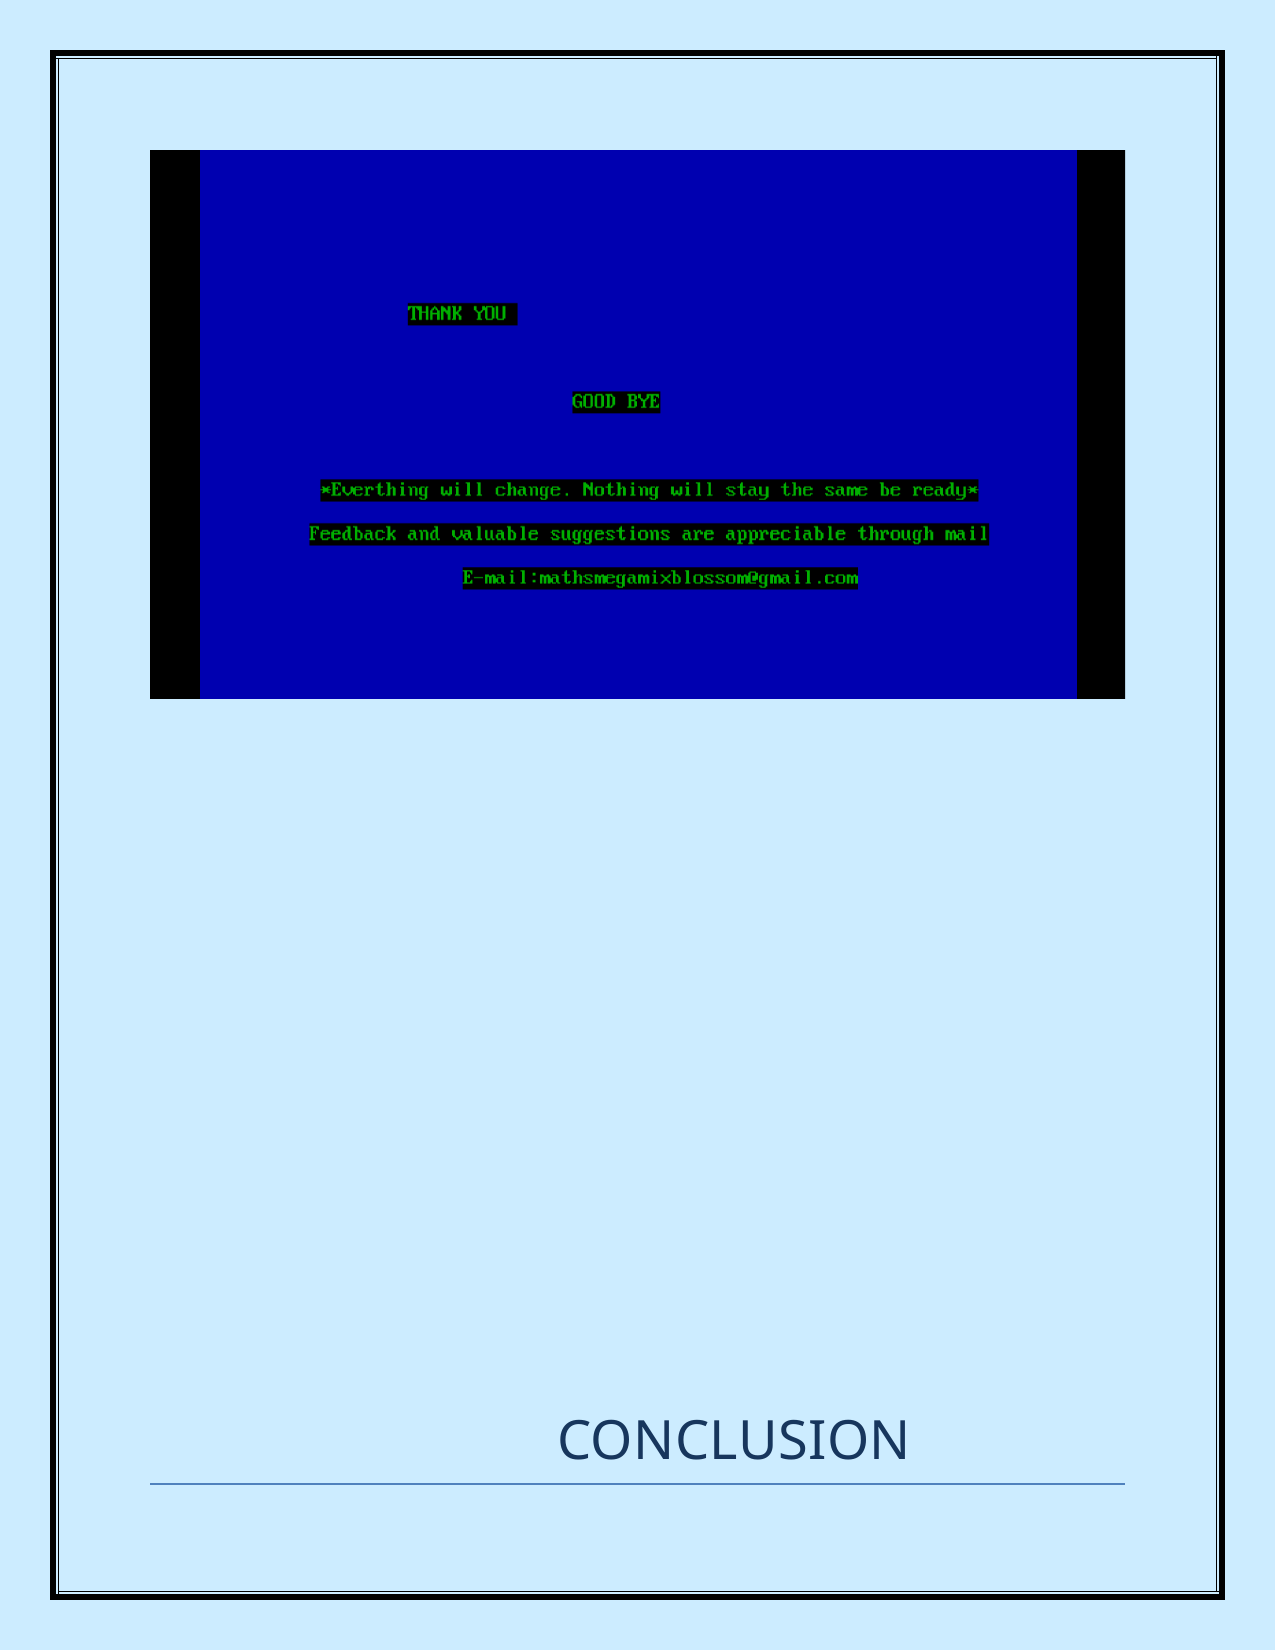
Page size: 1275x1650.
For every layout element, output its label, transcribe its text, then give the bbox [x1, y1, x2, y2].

title CONCLUSION [150, 1401, 1125, 1483]
picture [150, 150, 1125, 699]
